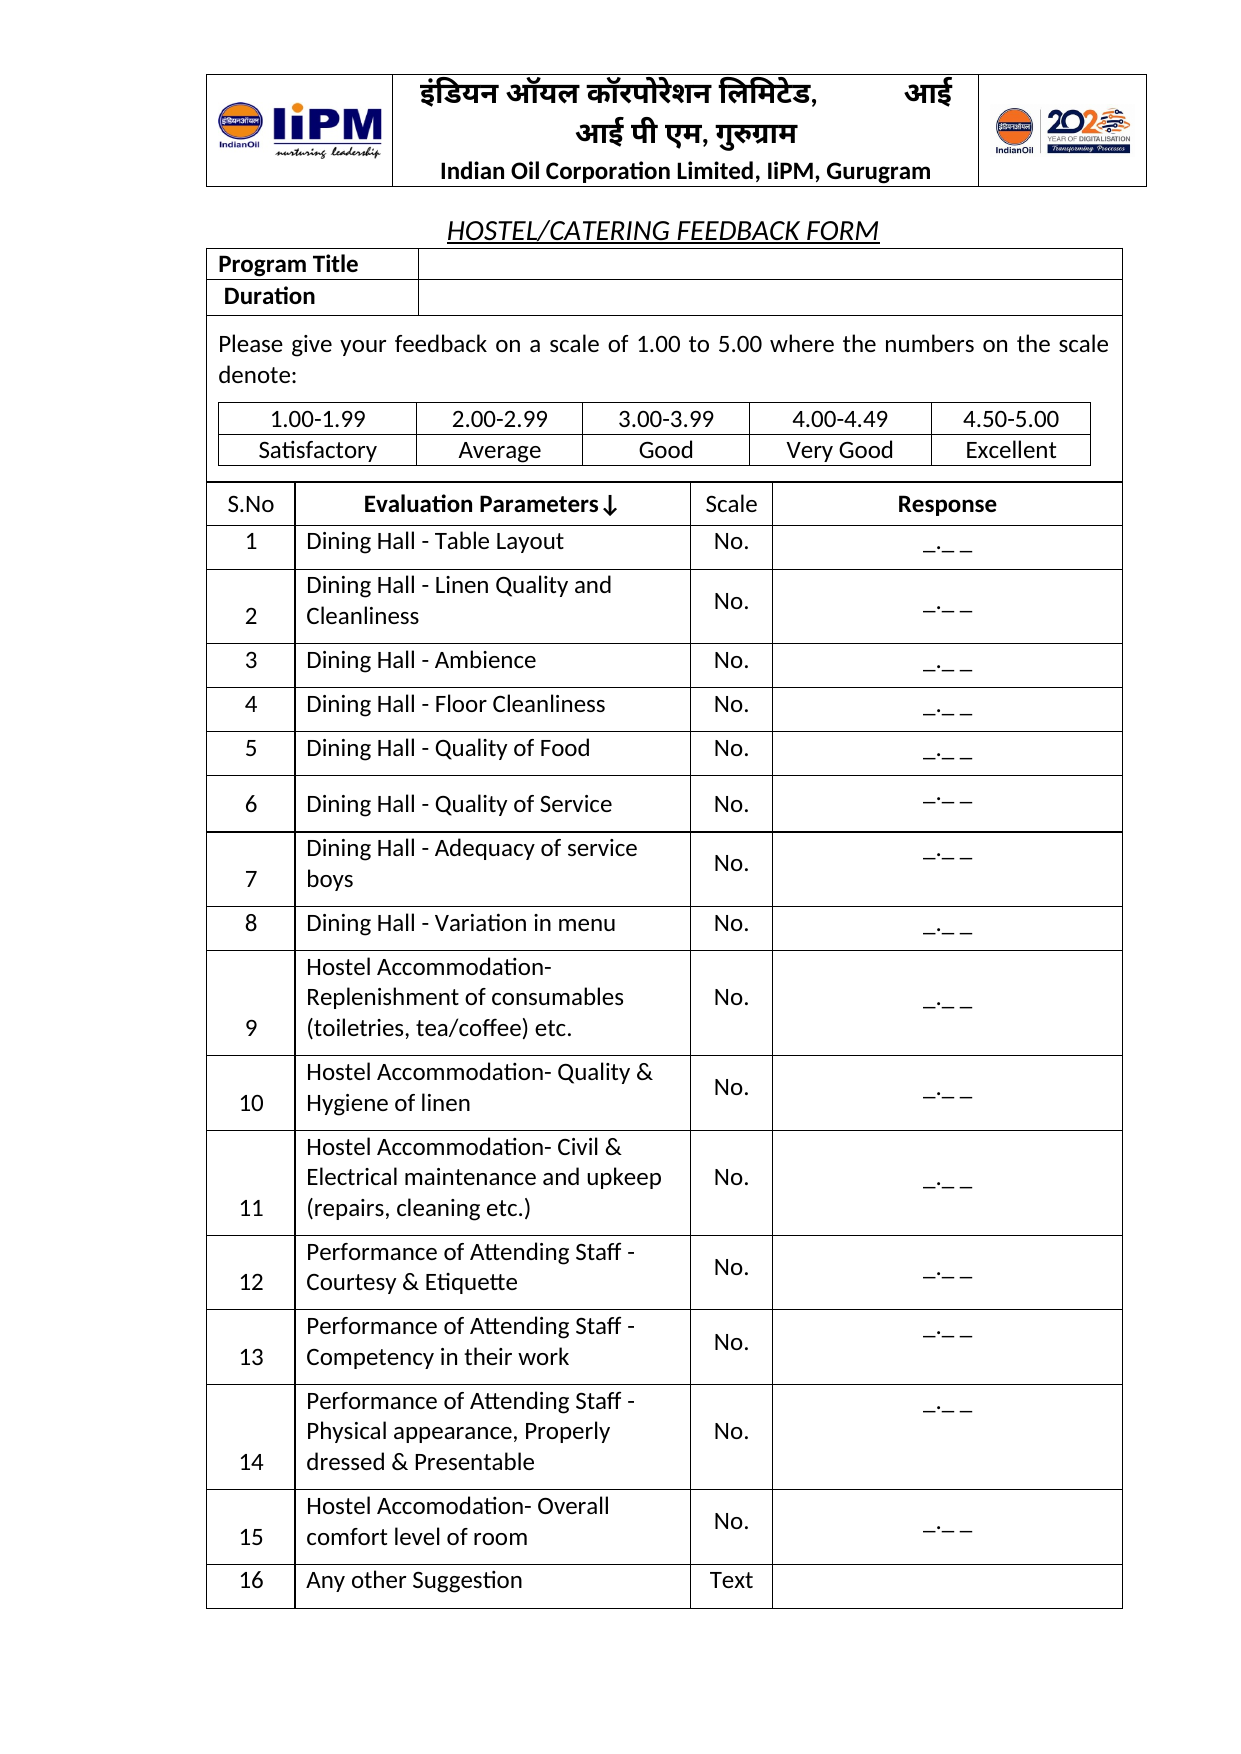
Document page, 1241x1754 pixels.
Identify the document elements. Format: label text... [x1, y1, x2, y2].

table_cell No. [691, 1490, 772, 1564]
table_cell 10 [207, 1056, 294, 1130]
table_cell No. [691, 1236, 772, 1309]
table_cell 7 [207, 833, 294, 906]
table_header [419, 249, 1122, 279]
table_cell Response [773, 483, 1122, 524]
table_cell _._ _ [773, 907, 1122, 950]
table_cell _._ _ [773, 526, 1122, 568]
table_cell Hostel Accommodation-Replenishment of consumables (toiletries, tea/coffee) etc. [296, 951, 690, 1055]
table_cell Dining Hall - Linen Quality and Cleanliness [296, 570, 690, 643]
table_cell No. [691, 526, 772, 568]
table_cell 12 [207, 1236, 294, 1309]
table_cell Text [691, 1565, 772, 1608]
table_cell Performance of Attending Staff - Courtesy & Etiquette [296, 1236, 690, 1309]
picture [990, 104, 1136, 157]
table_cell 2 [207, 570, 294, 643]
table_cell _._ _ [773, 951, 1122, 1055]
table_cell 9 [207, 951, 294, 1055]
table_cell _._ _ [773, 732, 1122, 775]
table_cell No. [691, 951, 772, 1055]
table_cell 11 [207, 1131, 294, 1235]
table_cell No. [691, 570, 772, 643]
table_cell 1 [207, 526, 294, 568]
table_cell Evaluation Parameters↓ [296, 483, 690, 524]
table_cell Dining Hall - Ambience [296, 644, 690, 687]
table_cell _._ _ [773, 1236, 1122, 1309]
table_cell 16 [207, 1565, 294, 1608]
table_cell 15 [207, 1490, 294, 1564]
table_cell Scale [691, 483, 772, 524]
table_cell _._ _ [773, 1056, 1122, 1130]
table_cell Dining Hall - Floor Cleanliness [296, 688, 690, 731]
table_cell Hostel Accommodation- Civil & Electrical maintenance and upkeep (repairs, cleaning etc.) [296, 1131, 690, 1235]
table_cell _._ _ [773, 1131, 1122, 1235]
table_cell 5 [207, 732, 294, 775]
table_cell Hostel Accomodation- Overall comfort level of room [296, 1490, 690, 1564]
table_cell S.No [207, 483, 294, 524]
table_cell _._ _ [773, 1490, 1122, 1564]
table_cell Performance of Attending Staff - Physical appearance, Properly dressed & Presentable [296, 1385, 690, 1489]
table_cell No. [691, 1310, 772, 1384]
table_cell No. [691, 776, 772, 831]
table_cell No. [691, 833, 772, 906]
table_cell No. [691, 1385, 772, 1489]
table_cell _._ _ [773, 644, 1122, 687]
table_cell No. [691, 644, 772, 687]
picture [218, 102, 382, 159]
table_cell _._ _ [773, 1310, 1122, 1384]
table_cell Dining Hall - Adequacy of service boys [296, 833, 690, 906]
table_cell _._ _ [773, 833, 1122, 906]
table_cell Duration [207, 280, 418, 315]
table_cell Dining Hall - Table Layout [296, 526, 690, 568]
table_cell 6 [207, 776, 294, 831]
table_cell No. [691, 1056, 772, 1130]
table_cell No. [691, 907, 772, 950]
table_cell No. [691, 1131, 772, 1235]
table_cell [773, 1565, 1122, 1608]
table_cell [419, 280, 1122, 315]
table_cell 14 [207, 1385, 294, 1489]
table_cell 4 [207, 688, 294, 731]
table_cell _._ _ [773, 688, 1122, 731]
table_cell Any other Suggestion [296, 1565, 690, 1608]
table_cell Performance of Attending Staff - Competency in their work [296, 1310, 690, 1384]
table_header Program Title [207, 249, 418, 279]
table_cell No. [691, 732, 772, 775]
table_cell Please give your feedback on a scale of 1.00 to 5.00 where the numbers on the scale denote: [207, 316, 1122, 481]
table_cell Hostel Accommodation- Quality & Hygiene of linen [296, 1056, 690, 1130]
table_cell 13 [207, 1310, 294, 1384]
table_cell _._ _ [773, 776, 1122, 831]
table_cell 8 [207, 907, 294, 950]
table_cell Dining Hall - Quality of Food [296, 732, 690, 775]
table_cell 3 [207, 644, 294, 687]
table_cell No. [691, 688, 772, 731]
table_cell Dining Hall - Quality of Service [296, 776, 690, 831]
table_cell _._ _ [773, 1385, 1122, 1489]
table_cell Dining Hall - Variation in menu [296, 907, 690, 950]
table_cell _._ _ [773, 570, 1122, 643]
